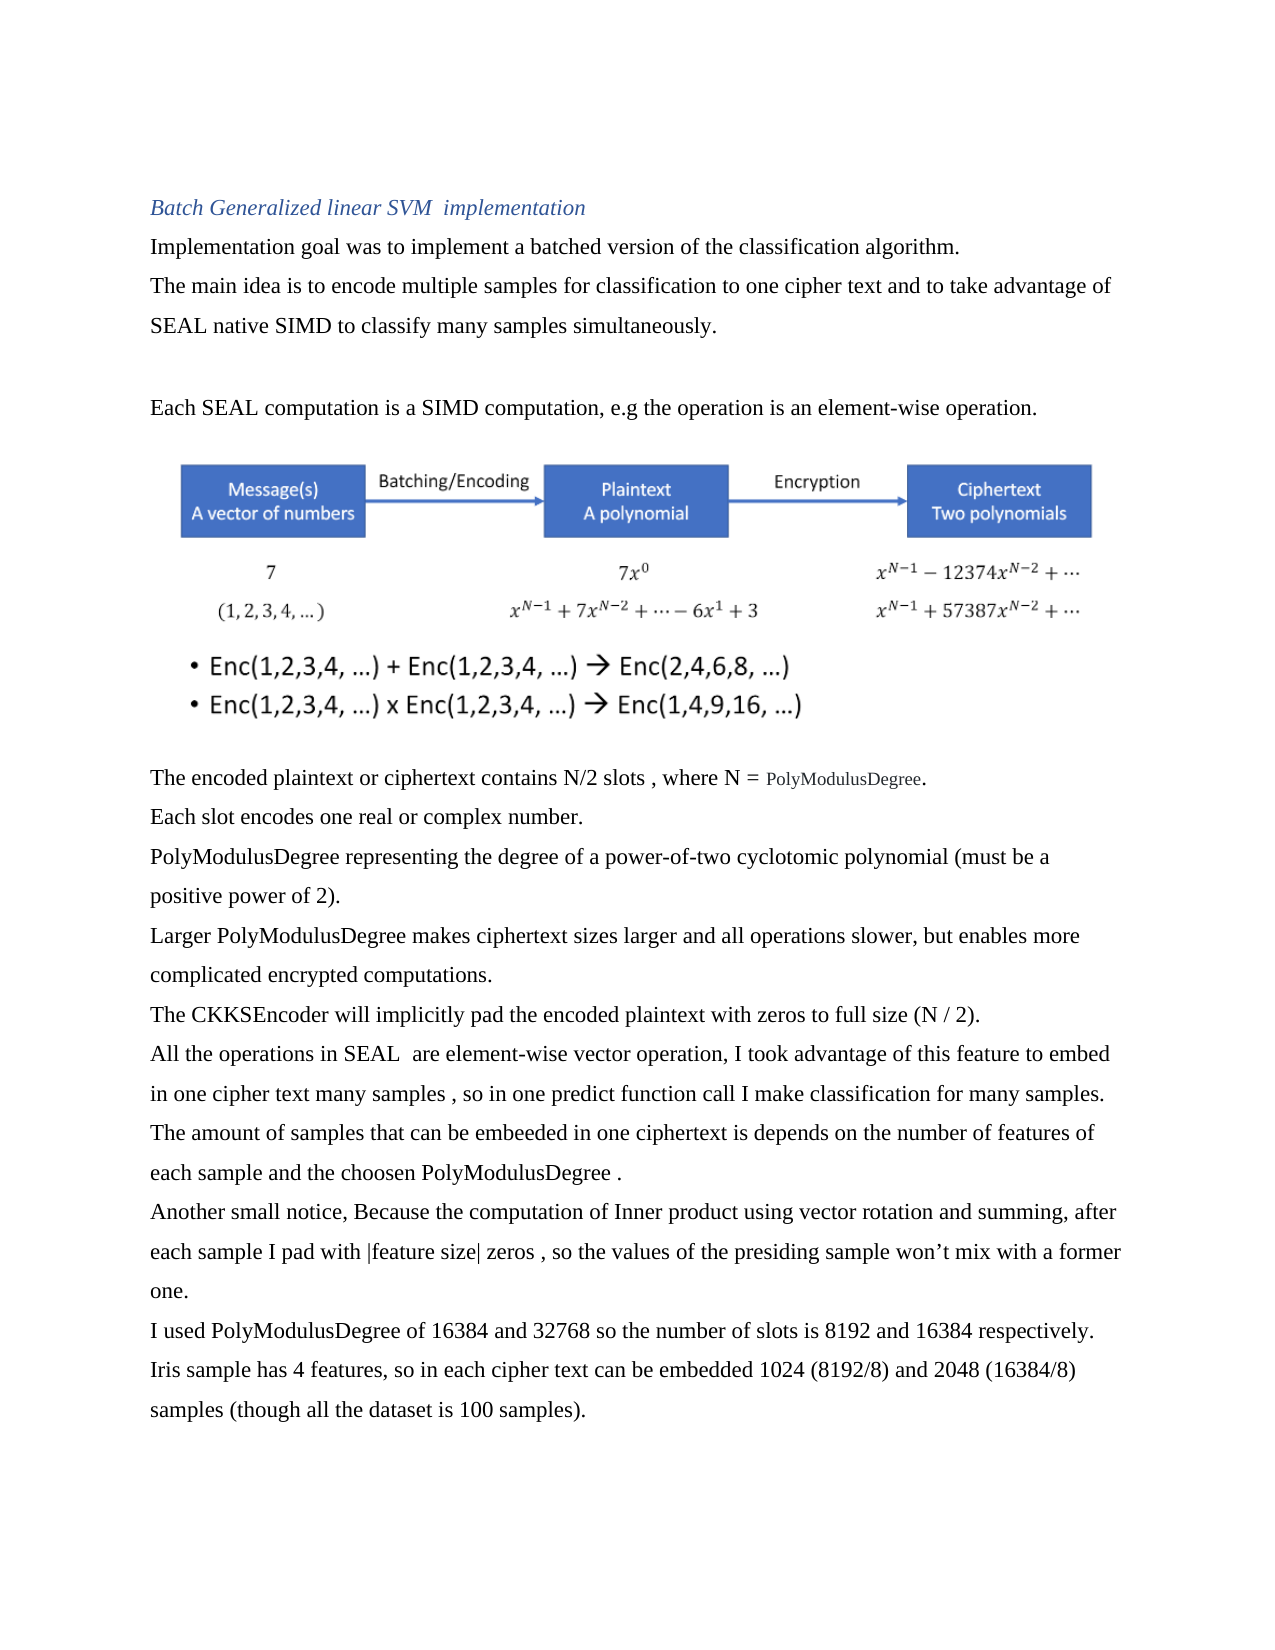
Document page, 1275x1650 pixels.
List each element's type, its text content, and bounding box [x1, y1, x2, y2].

text Each slot encodes one real or complex number. [150, 803, 1125, 830]
text All the operations in SEAL are element-wise vector operation, I took advantage of this feature to embed in one cipher text many samples , so in one predict function call I make classification for many samples. [150, 1040, 1125, 1106]
text The main idea is to encode multiple samples for classification to one cipher text and to take advantage of SEAL native SIMD to classify many samples simultaneously. [150, 273, 1125, 338]
picture [150, 433, 1125, 751]
text Larger PolyModulusDegree makes ciphertext sizes larger and all operations slower, but enables more complicated encrypted computations. [150, 922, 1125, 988]
subtitle Batch Generalized linear SVM implementation [150, 194, 1125, 220]
text Iris sample has 4 features, so in each cipher text can be embedded 1024 (8192/8) and 2048 (16384/8) samples (though all the dataset is 100 samples). [150, 1356, 1125, 1422]
text I used PolyModulusDegree of 16384 and 32768 so the number of slots is 8192 and 16384 respectively. [150, 1317, 1125, 1343]
text PolyModulusDegree representing the degree of a power-of-two cyclotomic polynomial (must be a positive power of 2). [150, 843, 1125, 909]
text Each SEAL computation is a SIMD computation, e.g the operation is an element-wise operation. [150, 393, 1125, 420]
text The CKKSEncoder will implicitly pad the encoded plaintext with zeros to full size (N / 2). [150, 1001, 1125, 1027]
text The amount of samples that can be embeeded in one ciphertext is depends on the number of features of each sample and the choosen PolyModulusDegree . [150, 1119, 1125, 1185]
text The encoded plaintext or ciphertext contains N/2 slots , where N = PolyModulusDegree. [150, 764, 1125, 790]
text Another small notice, Because the computation of Inner product using vector rotation and summing, after each sample I pad with |feature size| zeros , so the values of the presiding sample won’t mix with a former one. [150, 1198, 1125, 1303]
text Implementation goal was to implement a batched version of the classification algorithm. [150, 233, 1125, 259]
